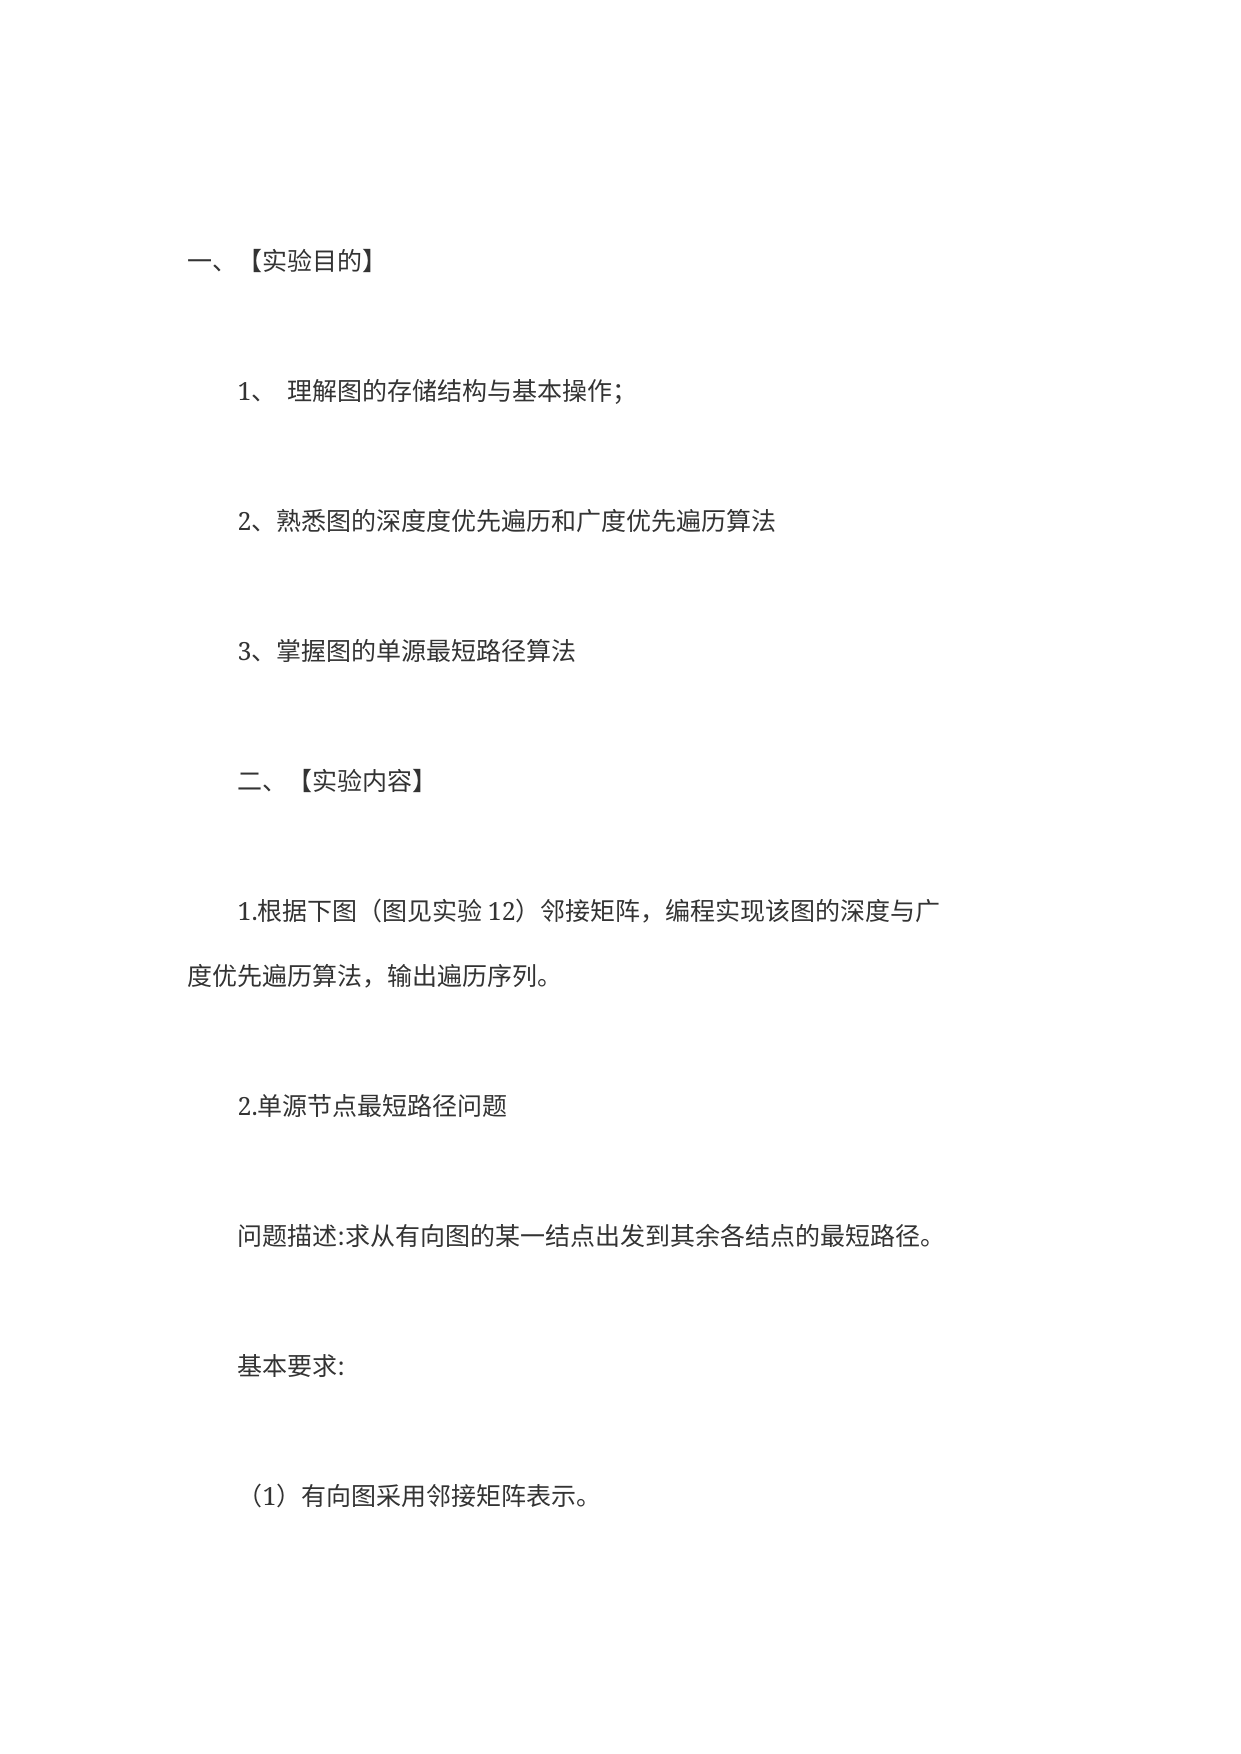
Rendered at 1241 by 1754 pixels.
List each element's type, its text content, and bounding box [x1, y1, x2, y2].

text 1.根据下图（图见实验12）邻接矩阵，编程实现该图的深度与广度优先遍历算法，输出遍历序列。 [187, 877, 953, 1007]
text （1）有向图采用邻接矩阵表示。 [187, 1462, 953, 1527]
text 二、【实验内容】 [187, 747, 1053, 812]
text 问题描述:求从有向图的某一结点出发到其余各结点的最短路径。 [187, 1202, 953, 1267]
text 基本要求: [187, 1332, 953, 1397]
text 2.单源节点最短路径问题 [187, 1072, 953, 1137]
text 一、【实验目的】 [187, 162, 1053, 292]
text 1、 理解图的存储结构与基本操作； [187, 357, 1053, 422]
text 3、掌握图的单源最短路径算法 [187, 617, 1053, 682]
text 2、熟悉图的深度度优先遍历和广度优先遍历算法 [187, 487, 1053, 552]
